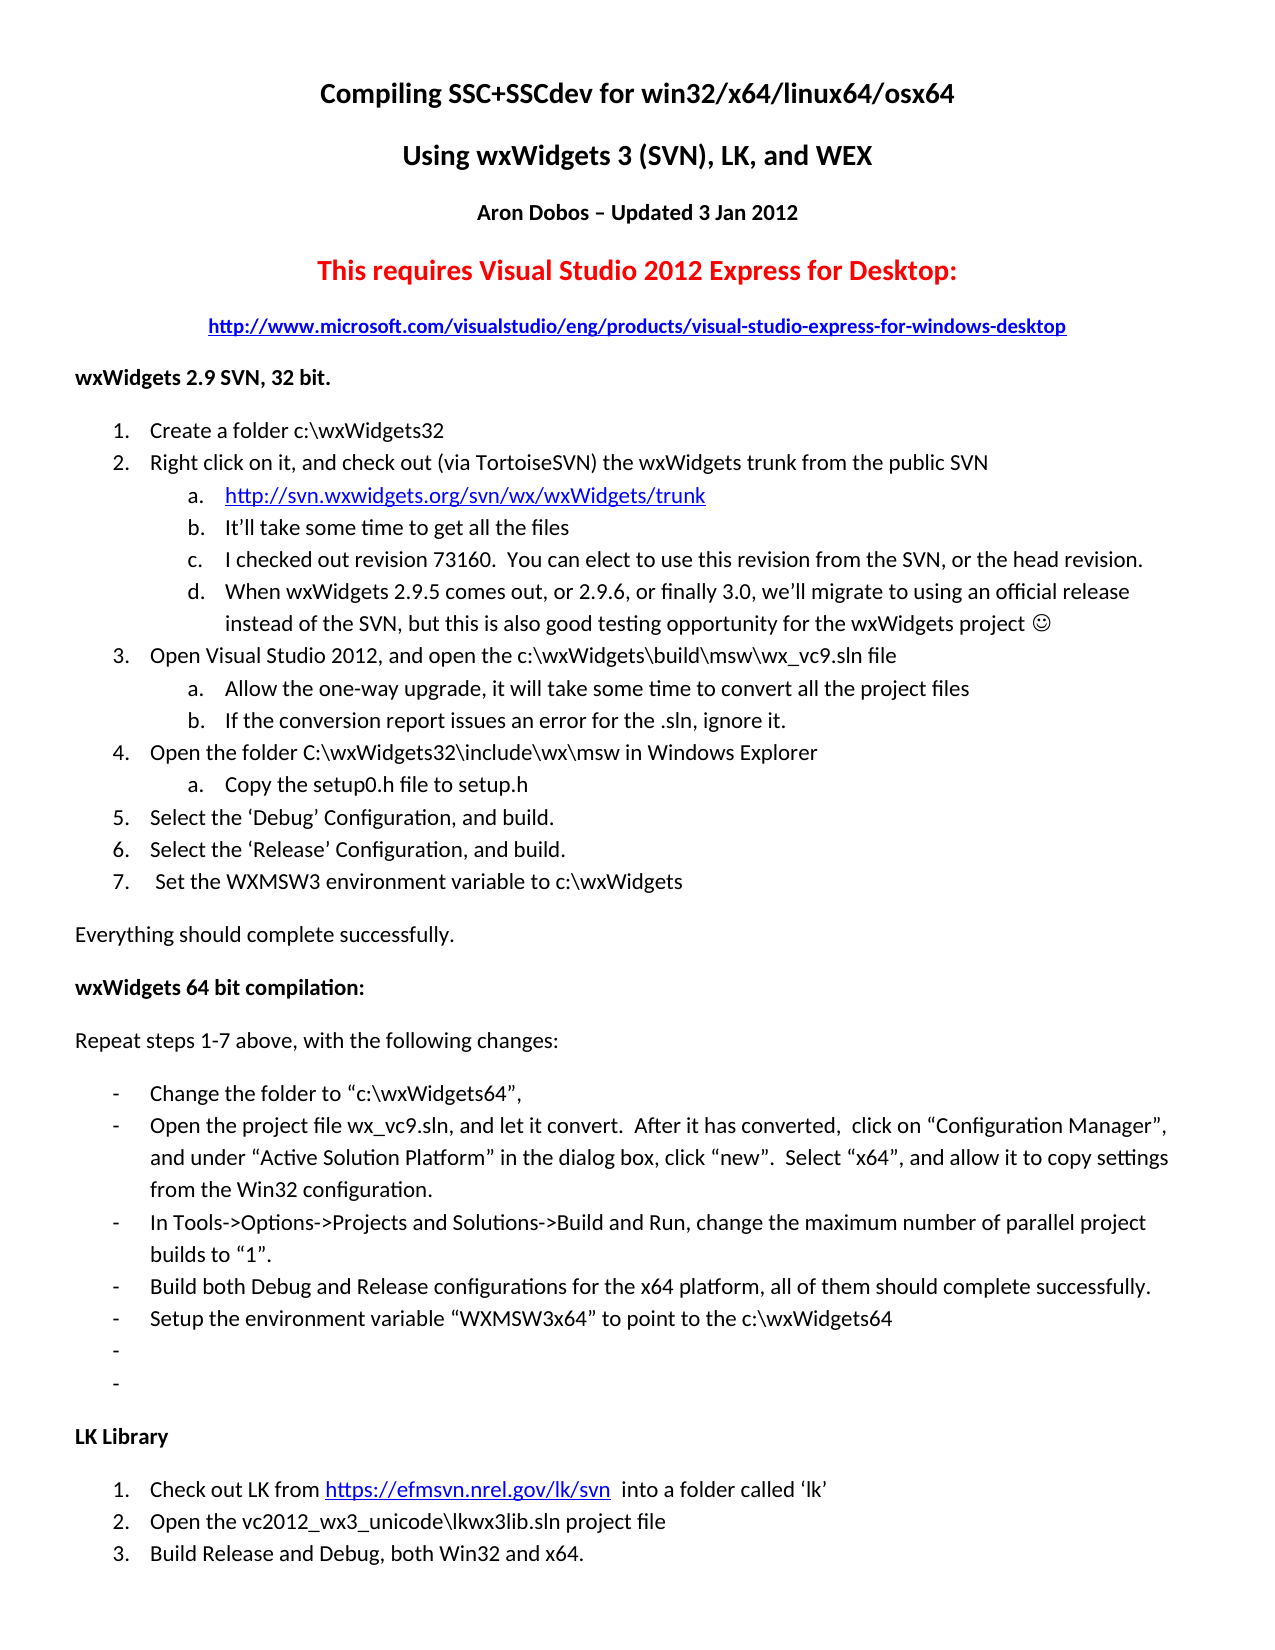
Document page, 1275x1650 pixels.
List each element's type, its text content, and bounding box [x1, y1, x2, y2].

list Create a folder c:\wxWidgets32 [112, 416, 1200, 444]
text This requires Visual Studio 2012 Express for Desktop: [75, 252, 1200, 287]
list Select the ‘Release’ Configuration, and build. [112, 835, 1200, 863]
list Open Visual Studio 2012, and open the c:\wxWidgets\build\msw\wx_vc9.sln file [112, 642, 1200, 670]
list Right click on it, and check out (via TortoiseSVN) the wxWidgets trunk from the public SVN [112, 448, 1200, 477]
list When wxWidgets 2.9.5 comes out, or 2.9.6, or finally 3.0, we’ll migrate to using an official release instead of the SVN, but this is also good testing opportunity for the wxWidgets project [187, 577, 1200, 637]
list In Tools->Options->Projects and Solutions->Build and Run, change the maximum number of parallel project builds to “1”. [112, 1208, 1200, 1268]
list It’ll take some time to get all the files [187, 513, 1200, 541]
list Build Release and Debug, both Win32 and x64. [112, 1539, 1200, 1567]
list Setup the environment variable “WXMSW3x64” to point to the c:\wxWidgets64 [112, 1304, 1200, 1332]
text Aron Dobos – Updated 3 Jan 2012 [75, 198, 1200, 227]
list Open the vc2012_wx3_unicode\lkwx3lib.sln project file [112, 1507, 1200, 1535]
text LK Library [75, 1422, 1200, 1450]
list Build both Debug and Release configurations for the x64 platform, all of them should complete successfully. [112, 1272, 1200, 1300]
list Copy the setup0.h file to setup.h [187, 770, 1200, 798]
list Select the ‘Debug’ Configuration, and build. [112, 803, 1200, 831]
list Allow the one-way upgrade, it will take some time to convert all the project files [187, 674, 1200, 702]
list Set the WXMSW3 environment variable to c:\wxWidgets [112, 867, 1200, 895]
text Repeat steps 1-7 above, with the following changes: [75, 1026, 1200, 1054]
list I checked out revision 73160. You can elect to use this revision from the SVN, or the head revision. [187, 545, 1200, 573]
list Change the folder to “c:\wxWidgets64”, [112, 1079, 1200, 1107]
text Compiling SSC+SSCdev for win32/x64/linux64/osx64 [75, 75, 1200, 111]
list http://svn.wxwidgets.org/svn/wx/wxWidgets/trunk [187, 481, 1200, 509]
text wxWidgets 2.9 SVN, 32 bit. [75, 363, 1200, 391]
text Everything should complete successfully. [75, 920, 1200, 948]
text http://www.microsoft.com/visualstudio/eng/products/visual-studio-express-for-windows-desktop [75, 313, 1200, 339]
list If the conversion report issues an error for the .sln, ignore it. [187, 706, 1200, 734]
list Check out LK from https://efmsvn.nrel.gov/lk/svn into a folder called ‘lk’ [112, 1475, 1200, 1503]
list Open the folder C:\wxWidgets32\include\wx\msw in Windows Explorer [112, 738, 1200, 766]
text Using wxWidgets 3 (SVN), LK, and WEX [75, 137, 1200, 172]
text wxWidgets 64 bit compilation: [75, 973, 1200, 1001]
list Open the project file wx_vc9.sln, and let it convert. After it has converted, click on “Configuration Manager”, and under “Active Solution Platform” in the dialog box, click “new”. Select “x64”, and allow it to copy settings from the Win32 configuration. [112, 1111, 1200, 1204]
